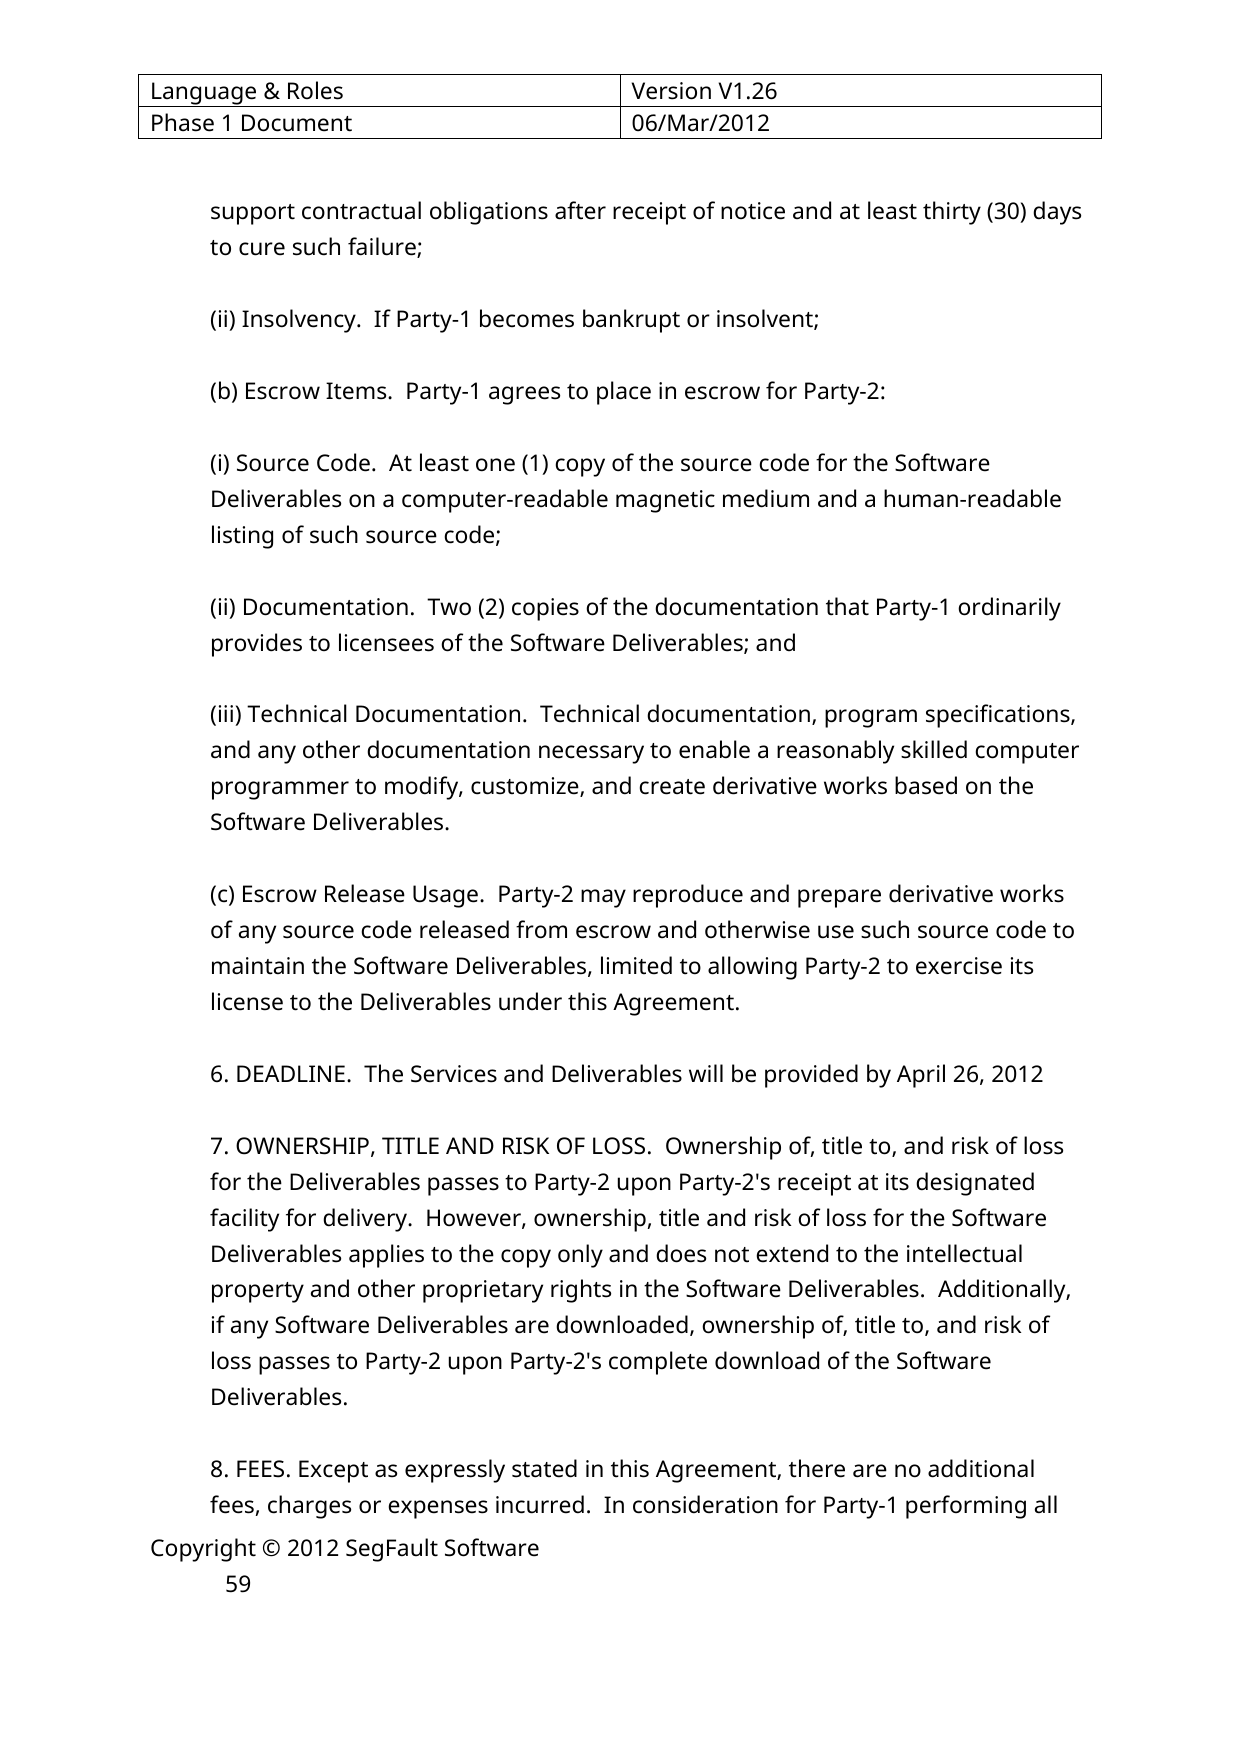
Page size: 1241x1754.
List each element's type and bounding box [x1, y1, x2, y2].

text [210, 195, 1090, 1520]
